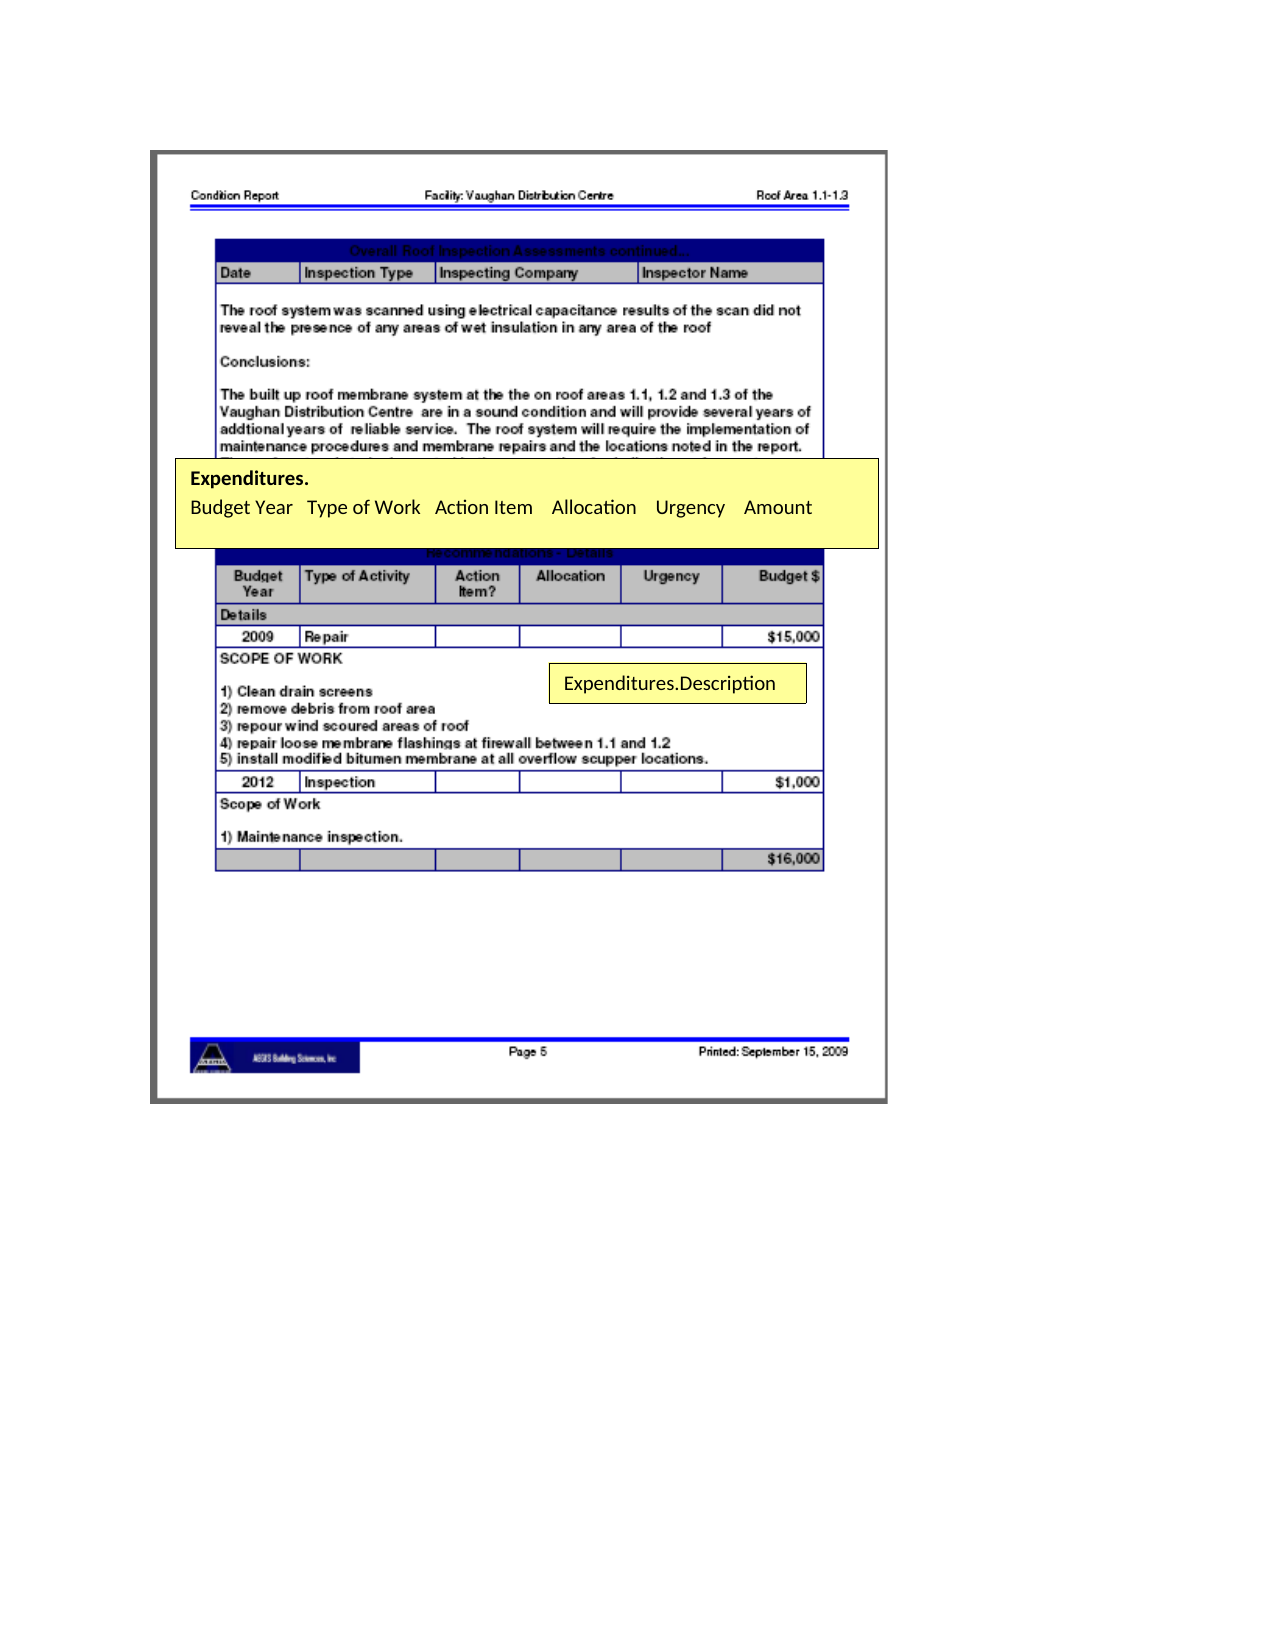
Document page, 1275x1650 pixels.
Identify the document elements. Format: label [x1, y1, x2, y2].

picture [150, 150, 888, 1104]
